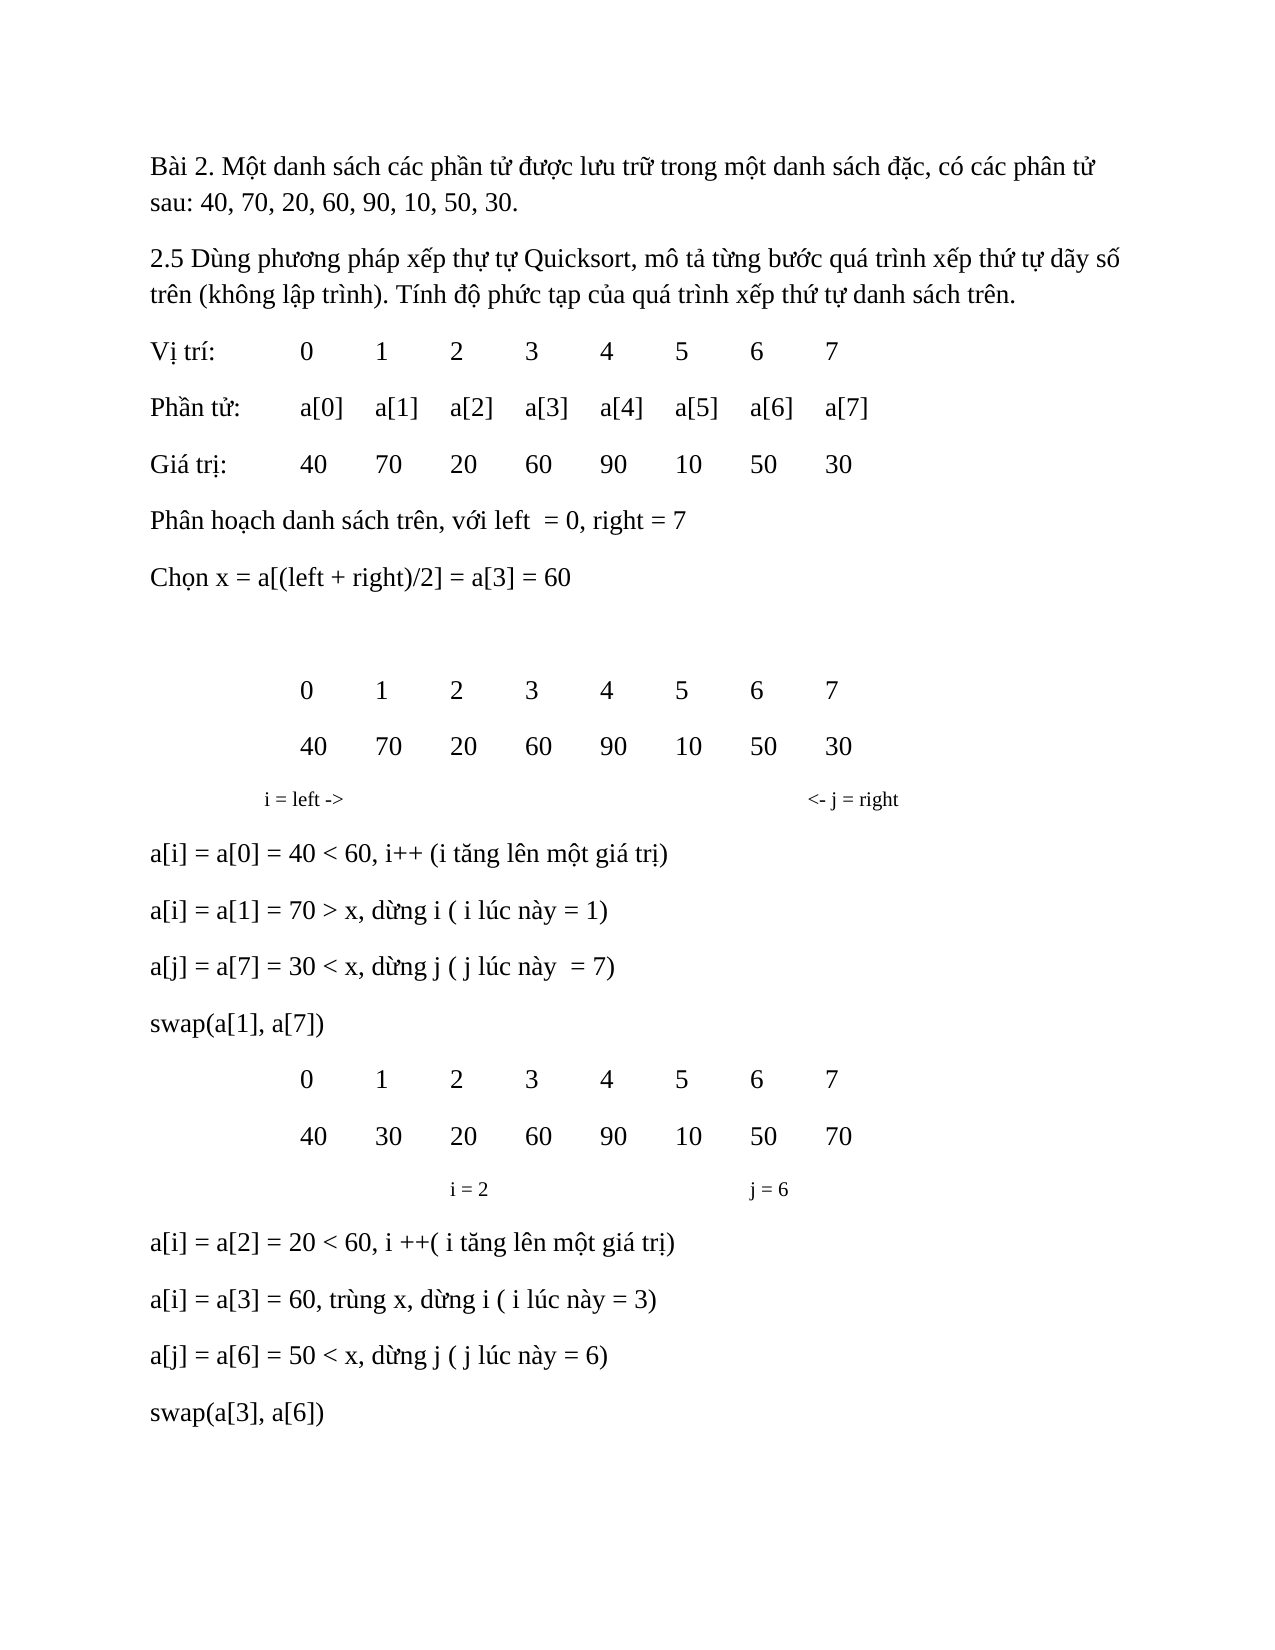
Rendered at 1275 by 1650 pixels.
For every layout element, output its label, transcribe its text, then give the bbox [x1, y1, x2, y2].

text a[i] = a[0] = 40 < 60, i++ (i tăng lên một giá trị) [150, 837, 1125, 868]
text swap(a[1], a[7]) [150, 1007, 1125, 1038]
text Giá trị: 40 70 20 60 90 10 50 30 [150, 448, 1125, 479]
text 0 1 2 3 4 5 6 7 [150, 674, 1125, 705]
text Bài 2. Một danh sách các phần tử được lưu trữ trong một danh sách đặc, có các phân tử sau: 40, 70, 20, 60, 90, 10, 50, 30. [150, 150, 1125, 217]
text a[j] = a[7] = 30 < x, dừng j ( j lúc này = 7) [150, 950, 1125, 982]
text Phần tử: a[0] a[1] a[2] a[3] a[4] a[5] a[6] a[7] [150, 391, 1125, 422]
text swap(a[3], a[6]) [150, 1396, 1125, 1427]
text Vị trí: 0 1 2 3 4 5 6 7 [150, 334, 1125, 366]
text 40 70 20 60 90 10 50 30 [150, 731, 1125, 762]
text a[i] = a[2] = 20 < 60, i ++( i tăng lên một giá trị) [150, 1226, 1125, 1257]
text a[i] = a[1] = 70 > x, dừng i ( i lúc này = 1) [150, 894, 1125, 925]
text Phân hoạch danh sách trên, với left = 0, right = 7 [150, 504, 1125, 535]
text i = 2 j = 6 [150, 1177, 1125, 1201]
text a[j] = a[6] = 50 < x, dừng j ( j lúc này = 6) [150, 1339, 1125, 1370]
text 40 30 20 60 90 10 50 70 [150, 1120, 1125, 1151]
text Chọn x = a[(left + right)/2] = a[3] = 60 [150, 561, 1125, 592]
text a[i] = a[3] = 60, trùng x, dừng i ( i lúc này = 3) [150, 1283, 1125, 1314]
text 2.5 Dùng phương pháp xếp thự tự Quicksort, mô tả từng bước quá trình xếp thứ tự dãy số trên (không lập trình). Tính độ phức tạp của quá trình xếp thứ tự danh sách trên. [150, 242, 1125, 309]
text 0 1 2 3 4 5 6 7 [150, 1063, 1125, 1095]
text i = left -> <- j = right [150, 787, 1125, 811]
